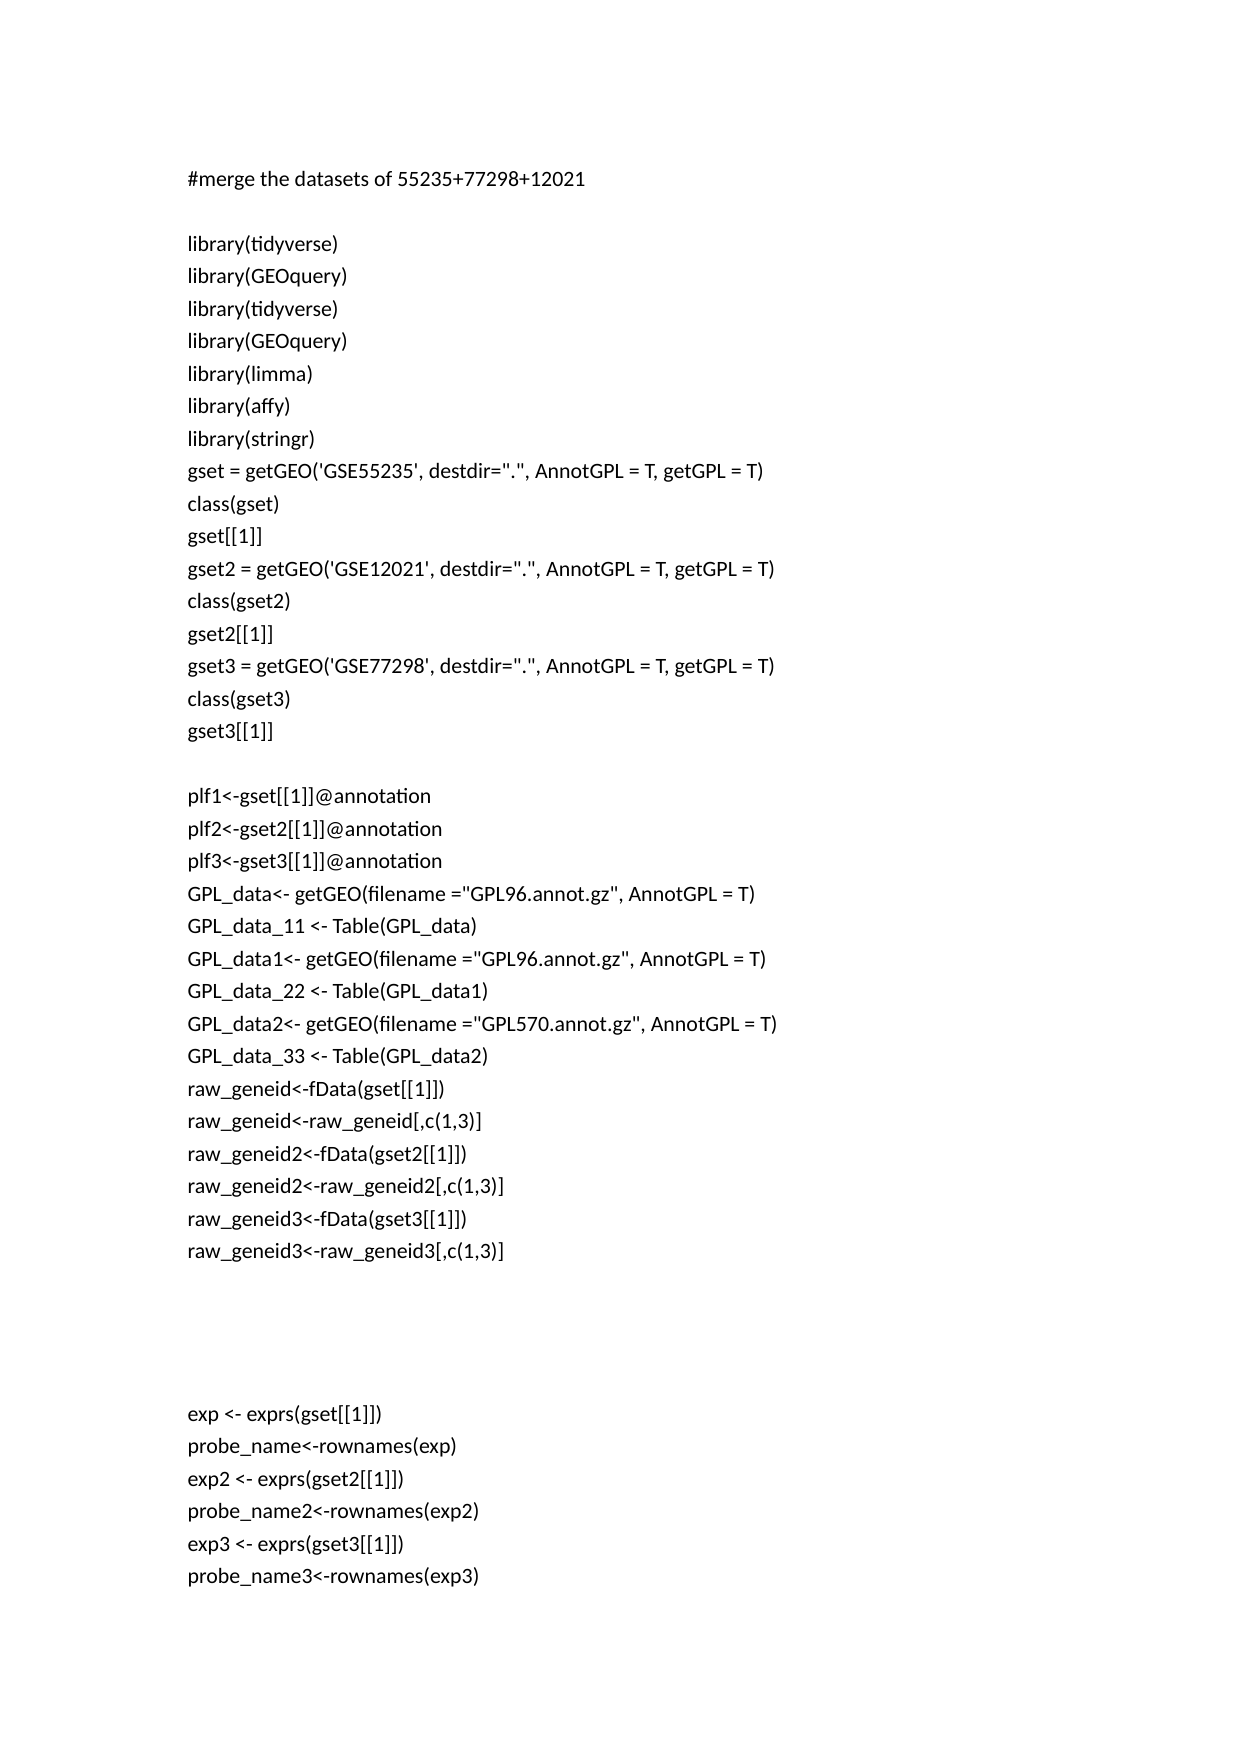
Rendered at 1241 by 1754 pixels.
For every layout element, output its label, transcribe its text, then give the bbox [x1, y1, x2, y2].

text GPL_data<- getGEO(filename ="GPL96.annot.gz", AnnotGPL = T) [187, 877, 1053, 909]
text raw_geneid2<-fData(gset2[[1]]) [187, 1137, 1053, 1169]
text library(stringr) [187, 422, 1053, 454]
text probe_name3<-rownames(exp3) [187, 1559, 1053, 1592]
text gset2 = getGEO('GSE12021', destdir=".", AnnotGPL = T, getGPL = T) [187, 552, 1053, 584]
text class(gset) [187, 487, 1053, 519]
text gset2[[1]] [187, 617, 1053, 649]
text GPL_data_11 <- Table(GPL_data) [187, 909, 1053, 942]
text plf2<-gset2[[1]]@annotation [187, 812, 1053, 844]
text class(gset2) [187, 584, 1053, 617]
text GPL_data_33 <- Table(GPL_data2) [187, 1039, 1053, 1072]
text library(tidyverse) [187, 292, 1053, 324]
text raw_geneid<-fData(gset[[1]]) [187, 1072, 1053, 1104]
text exp <- exprs(gset[[1]]) [187, 1397, 1053, 1429]
text exp3 <- exprs(gset3[[1]]) [187, 1527, 1053, 1559]
text library(GEOquery) [187, 259, 1053, 292]
text probe_name<-rownames(exp) [187, 1429, 1053, 1462]
text probe_name2<-rownames(exp2) [187, 1494, 1053, 1527]
text library(limma) [187, 357, 1053, 389]
text exp2 <- exprs(gset2[[1]]) [187, 1462, 1053, 1494]
text raw_geneid2<-raw_geneid2[,c(1,3)] [187, 1169, 1053, 1202]
text gset[[1]] [187, 519, 1053, 552]
text GPL_data2<- getGEO(filename ="GPL570.annot.gz", AnnotGPL = T) [187, 1007, 1053, 1039]
text #merge the datasets of 55235+77298+12021 [187, 162, 1053, 194]
text plf1<-gset[[1]]@annotation [187, 779, 1053, 812]
text gset3 = getGEO('GSE77298', destdir=".", AnnotGPL = T, getGPL = T) [187, 649, 1053, 682]
text library(tidyverse) [187, 227, 1053, 259]
text library(GEOquery) [187, 324, 1053, 357]
text plf3<-gset3[[1]]@annotation [187, 844, 1053, 877]
text GPL_data_22 <- Table(GPL_data1) [187, 974, 1053, 1007]
text gset = getGEO('GSE55235', destdir=".", AnnotGPL = T, getGPL = T) [187, 454, 1053, 487]
text class(gset3) [187, 682, 1053, 714]
text gset3[[1]] [187, 714, 1053, 747]
text raw_geneid3<-fData(gset3[[1]]) [187, 1202, 1053, 1234]
text raw_geneid3<-raw_geneid3[,c(1,3)] [187, 1234, 1053, 1267]
text raw_geneid<-raw_geneid[,c(1,3)] [187, 1104, 1053, 1137]
text GPL_data1<- getGEO(filename ="GPL96.annot.gz", AnnotGPL = T) [187, 942, 1053, 974]
text library(affy) [187, 389, 1053, 422]
